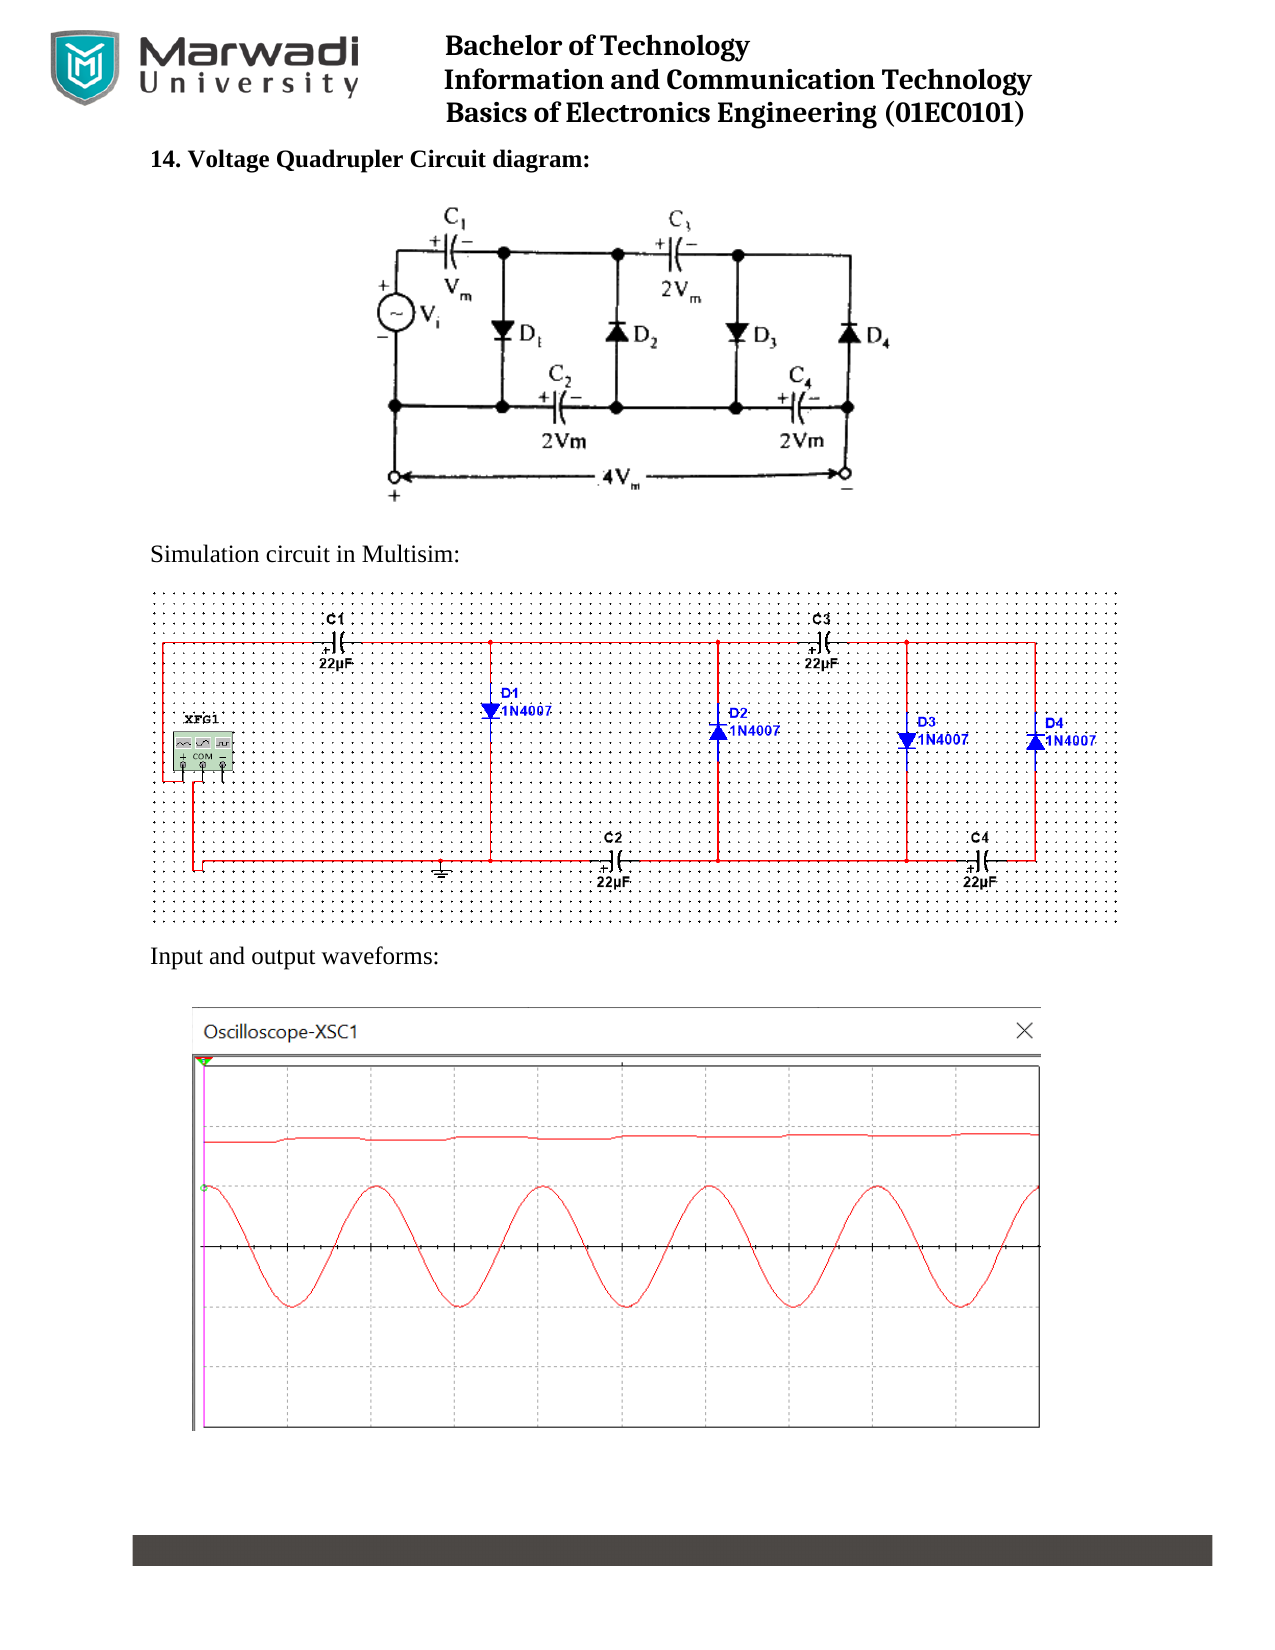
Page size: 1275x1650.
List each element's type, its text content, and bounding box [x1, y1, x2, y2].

picture [376, 201, 899, 510]
list Voltage Quadrupler Circuit diagram: [150, 144, 1125, 173]
picture [150, 592, 1122, 924]
text Simulation circuit in Multisim: [148, 539, 1125, 567]
picture [31, 10, 377, 125]
picture [132, 1535, 1213, 1566]
picture [190, 1007, 1040, 1430]
